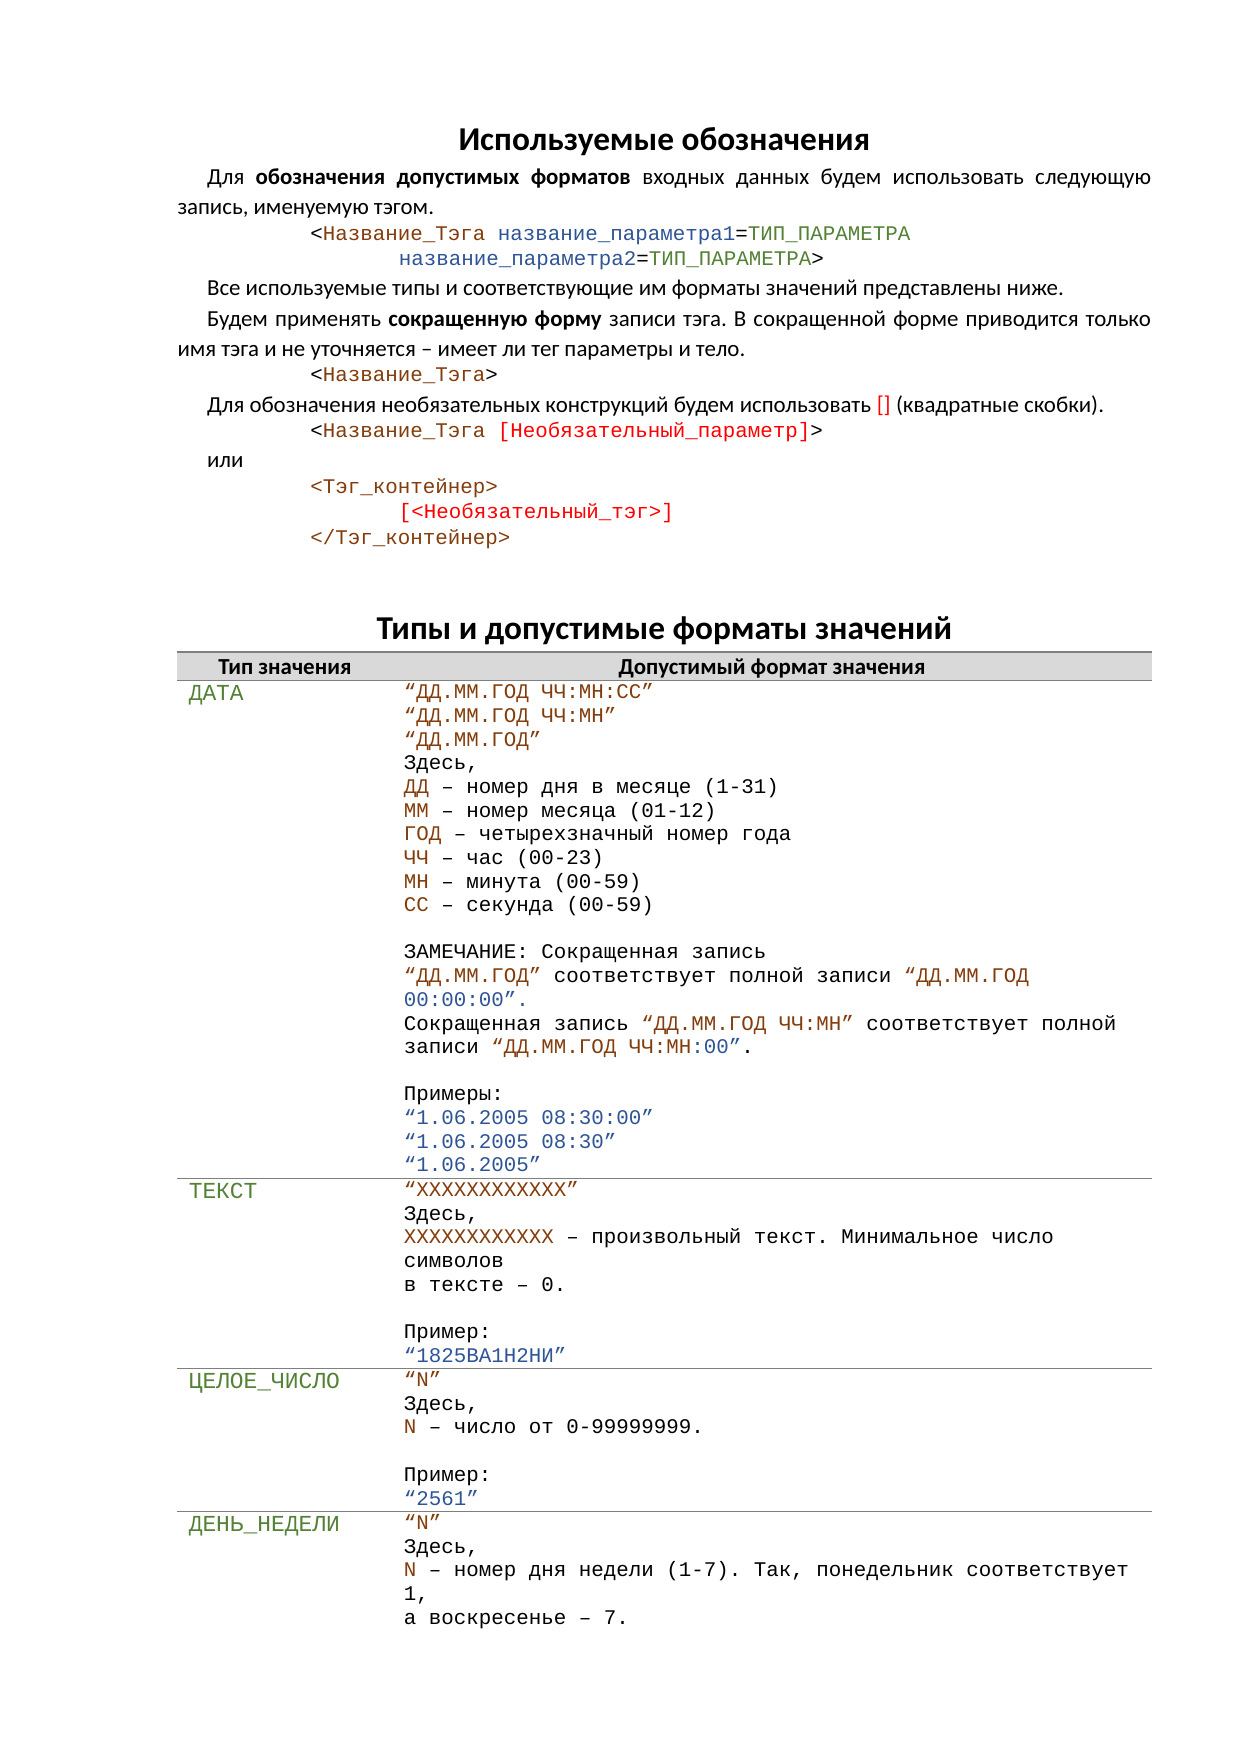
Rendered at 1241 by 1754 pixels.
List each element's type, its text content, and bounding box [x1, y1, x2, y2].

text Для обозначения необязательных конструкций будем использовать [] (квадратные скобки). [177, 390, 1152, 418]
text Все используемые типы и соответствующие им форматы значений представлены ниже. [177, 273, 1152, 302]
table_cell “ДД.ММ.ГОД ЧЧ:МН:СС” “ДД.ММ.ГОД ЧЧ:МН” “ДД.ММ.ГОД” Здесь, ДД – номер дня в месяце (1-31) ММ – номер месяца (01-12) ГОД – четырехзначный номер года ЧЧ – час (00-23) МН – минута (00-59) СС – секунда (00-59) ЗАМЕЧАНИЕ: Сокращенная запись “ДД.ММ.ГОД” соответствует полной записи “ДД.ММ.ГОД 00:00:00”. Сокращенная запись “ДД.ММ.ГОД ЧЧ:МН” соответствует полной записи “ДД.ММ.ГОД ЧЧ:МН:00”. Примеры: “1.06.2005 08:30:00” “1.06.2005 08:30” “1.06.2005” [392, 681, 1152, 1178]
table_cell ДЕНЬ_НЕДЕЛИ [177, 1512, 392, 1630]
text Будем применять сокращенную форму записи тэга. В сокращенной форме приводится только имя тэга и не уточняется – имеет ли тег параметры и тело. [177, 304, 1152, 362]
text </Тэг_контейнер> [310, 527, 1152, 550]
table_cell “N” Здесь, N – число от 0-99999999. Пример: “2561” [392, 1369, 1152, 1511]
table_header Тип значения [177, 653, 392, 680]
text [<Необязательный_тэг>] [384, 501, 1152, 525]
subtitle Типы и допустимые форматы значений [177, 607, 1152, 648]
table_cell ДАТА [177, 681, 392, 1178]
text <Тэг_контейнер> [310, 476, 1152, 499]
text <Название_Тэга название_параметра1=ТИП_ПАРАМЕТРА [310, 222, 1152, 246]
table_cell “XXXXXXXXXXXX” Здесь, XXXXXXXXXXXX – произвольный текст. Минимальное число символов в тексте – 0. Пример: “1825ВА1Н2НИ” [392, 1179, 1152, 1368]
text <Название_Тэга> [310, 364, 1152, 388]
subtitle Используемые обозначения [177, 118, 1152, 159]
text <Название_Тэга [Необязательный_параметр]> [310, 420, 1152, 443]
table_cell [392, 1512, 1152, 1630]
text название_параметра2=ТИП_ПАРАМЕТРА> [310, 248, 1152, 272]
table_cell ЦЕЛОЕ_ЧИСЛО [177, 1369, 392, 1511]
text или [177, 445, 1152, 473]
text Для обозначения допустимых форматов входных данных будем использовать следующую запись, именуемую тэгом. [177, 162, 1152, 220]
table_cell ТЕКСТ [177, 1179, 392, 1368]
table_header Допустимый формат значения [392, 653, 1152, 680]
